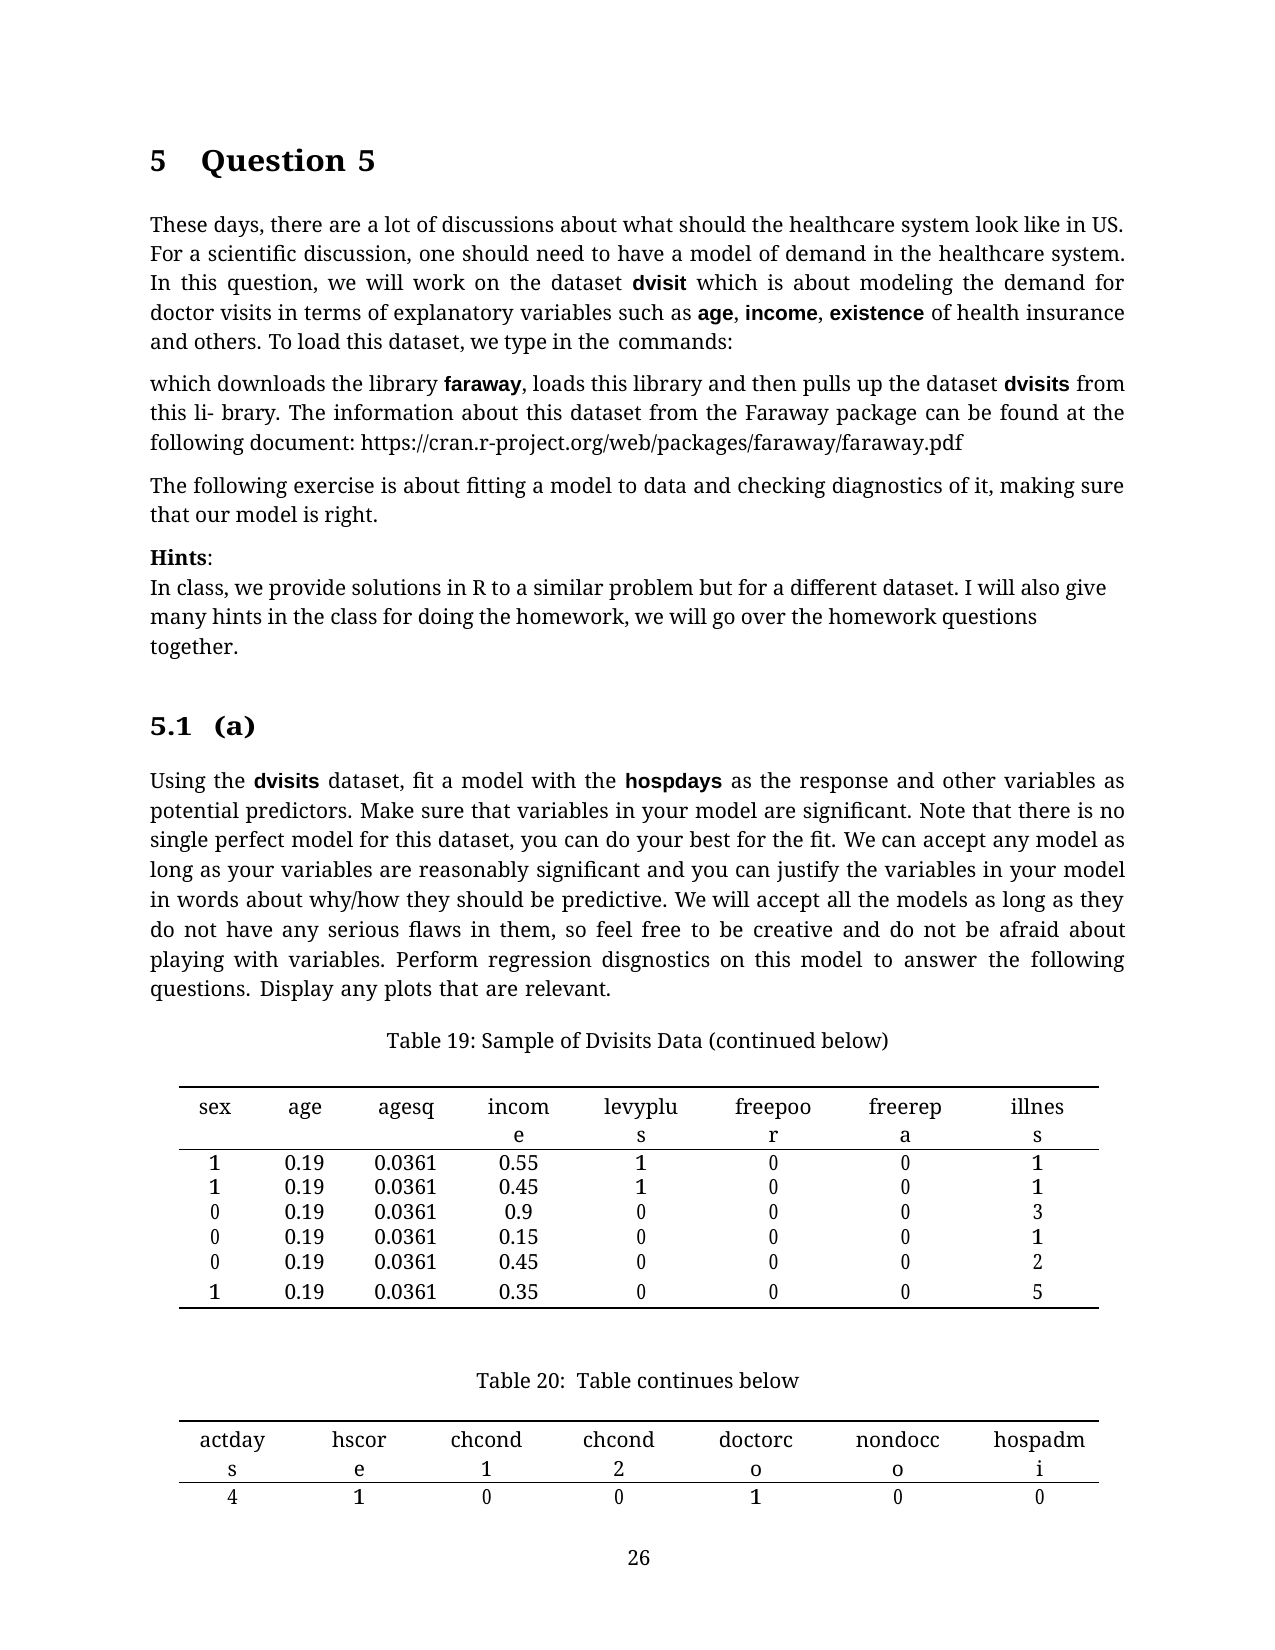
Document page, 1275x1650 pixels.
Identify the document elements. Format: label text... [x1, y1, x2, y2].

table_cell 0 [577, 1226, 707, 1251]
table_header actdays [179, 1422, 298, 1482]
text Using the dvisits dataset, fit a model with the hospdays as the response and other variables as potential predictors. Make sure that variables in your model are significant. Note that there is no single perfect model for this dataset, you can do your best for the fit. We can accept any model as long as your variables are reasonably significant and you can justify the variables in your model in words about why/how they should be predictive. We will accept all the models as long as they do not have any serious flaws in them, so feel free to be creative and do not be afraid about playing with variables. Perform regression disgnostics on this model to answer the following questions. Display any plots that are relevant. [150, 766, 1125, 1003]
table_cell 0.9 [461, 1201, 577, 1226]
table_cell 0.0361 [349, 1150, 461, 1176]
table_header hscore [299, 1422, 419, 1482]
table_header hospadmi [968, 1422, 1098, 1482]
text which downloads the library faraway, loads this library and then pulls up the dataset dvisits from this li- brary. The information about this dataset from the Faraway package can be found at the following document: https://cran.r-project.org/web/packages/faraway/faraway.pdf [150, 369, 1125, 457]
table_header illness [976, 1088, 1099, 1149]
table_cell 1 [976, 1226, 1099, 1251]
table_cell 0 [419, 1483, 552, 1509]
table_header chcond1 [419, 1422, 552, 1482]
table_cell 4 [179, 1483, 298, 1509]
table_cell 0 [840, 1251, 976, 1275]
table_cell 0.35 [461, 1275, 577, 1307]
table_header freerepa [840, 1088, 976, 1149]
table_cell 0.0361 [349, 1275, 461, 1307]
table_cell 1 [686, 1483, 825, 1509]
table_cell 0.19 [257, 1150, 349, 1176]
text The following exercise is about fitting a model to data and checking diagnostics of it, making sure that our model is right. [150, 471, 1125, 529]
text In class, we provide solutions in R to a similar problem but for a different dataset. I will also give many hints in the class for doing the homework, we will go over the homework questions together. [150, 573, 1125, 661]
table_cell 0 [707, 1251, 840, 1275]
subtitle 5.1 (a) [150, 708, 1275, 742]
table_header doctorco [686, 1422, 825, 1482]
text These days, there are a lot of discussions about what should the healthcare system look like in US. For a scientific discussion, one should need to have a model of demand in the healthcare system. In this question, we will work on the dataset dvisit which is about modeling the demand for doctor visits in terms of explanatory variables such as age, income, existence of health insurance and others. To load this dataset, we type in the commands: [150, 210, 1125, 355]
table_cell 0 [707, 1226, 840, 1251]
table_cell 0.19 [257, 1176, 349, 1201]
table_cell 0.0361 [349, 1201, 461, 1226]
table_header chcond2 [553, 1422, 686, 1482]
text Table 20: Table continues below [133, 1366, 1142, 1394]
subtitle Hints: [150, 543, 1275, 571]
table_cell 0 [577, 1201, 707, 1226]
table_cell 0 [840, 1275, 976, 1307]
table_header freepoor [707, 1088, 840, 1149]
table_cell 1 [577, 1176, 707, 1201]
table_header nondocco [825, 1422, 968, 1482]
table_cell 0.19 [257, 1226, 349, 1251]
table_cell 3 [976, 1201, 1099, 1226]
table_cell 0 [577, 1275, 707, 1307]
table_cell 0.19 [257, 1251, 349, 1275]
table_cell 0 [707, 1176, 840, 1201]
table_cell 0 [707, 1275, 840, 1307]
table_cell 0.0361 [349, 1251, 461, 1275]
table_header agesq [349, 1088, 461, 1149]
table_cell 0.0361 [349, 1176, 461, 1201]
table_cell 1 [976, 1150, 1099, 1176]
table_cell 0 [840, 1176, 976, 1201]
table_cell 0.19 [257, 1201, 349, 1226]
table_cell 0 [707, 1150, 840, 1176]
table_cell 0.15 [461, 1226, 577, 1251]
table_cell 0.45 [461, 1176, 577, 1201]
table_cell 0 [179, 1201, 257, 1226]
table_cell 0 [840, 1226, 976, 1251]
table_cell 0 [179, 1251, 257, 1275]
table_cell 0 [707, 1201, 840, 1226]
table_cell 1 [179, 1275, 257, 1307]
table_cell 0.55 [461, 1150, 577, 1176]
table_cell 1 [179, 1176, 257, 1201]
table_cell 0.0361 [349, 1226, 461, 1251]
table_cell 1 [179, 1150, 257, 1176]
table_cell 0 [553, 1483, 686, 1509]
table_header age [257, 1088, 349, 1149]
table_header sex [179, 1088, 257, 1149]
table_cell 0 [179, 1226, 257, 1251]
table_cell 0 [825, 1483, 968, 1509]
text Table 19: Sample of Dvisits Data (continued below) [133, 1026, 1142, 1054]
table_cell 0 [840, 1201, 976, 1226]
table_cell 1 [299, 1483, 419, 1509]
table_cell 0.19 [257, 1275, 349, 1307]
table_cell 0 [840, 1150, 976, 1176]
table_header levyplus [577, 1088, 707, 1149]
table_cell 0 [577, 1251, 707, 1275]
subtitle Question 5 [150, 140, 1275, 180]
table_cell 1 [976, 1176, 1099, 1201]
table_cell 1 [577, 1150, 707, 1176]
table_cell 5 [976, 1275, 1099, 1307]
table_cell 0 [968, 1483, 1098, 1509]
table_header income [461, 1088, 577, 1149]
table_cell 2 [976, 1251, 1099, 1275]
table_cell 0.45 [461, 1251, 577, 1275]
